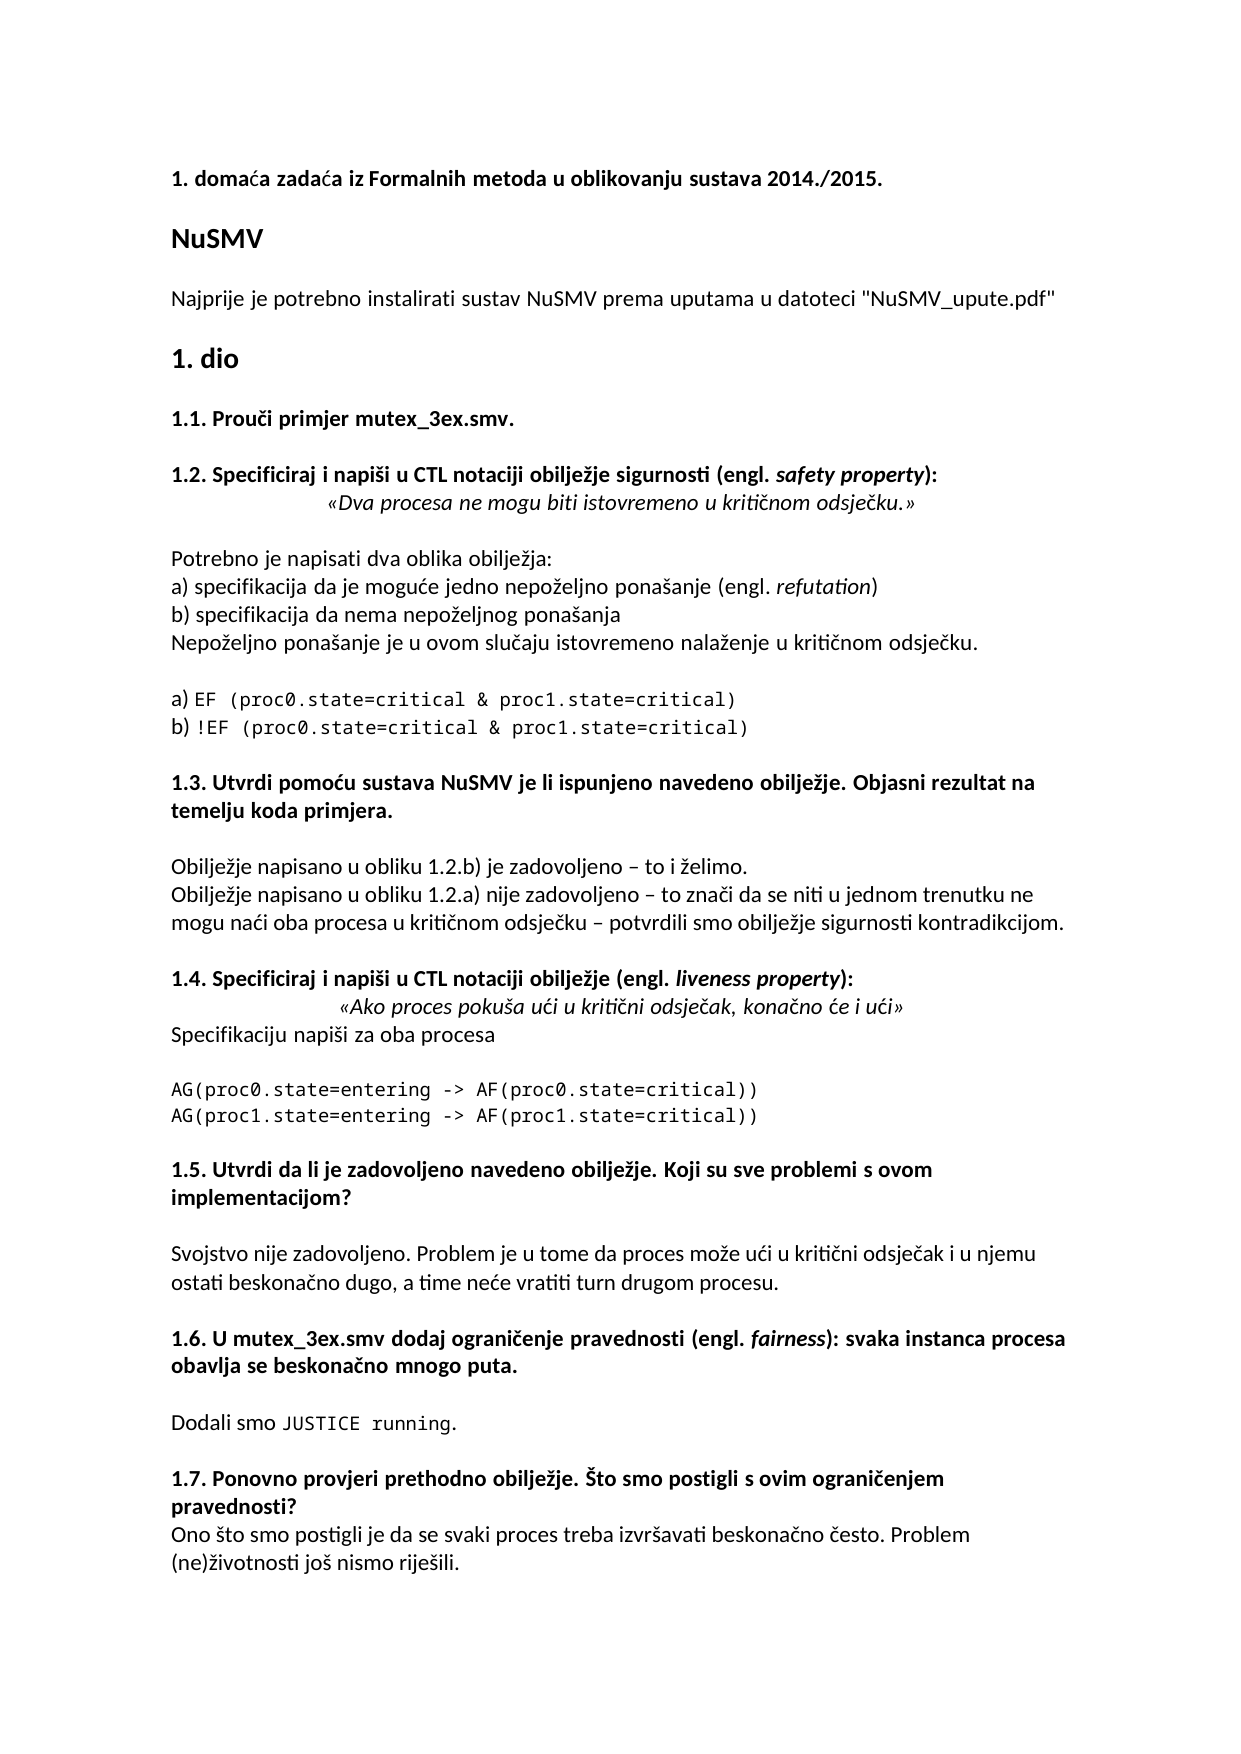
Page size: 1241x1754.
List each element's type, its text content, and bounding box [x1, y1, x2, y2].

text Potrebno je napisati dva oblika obilježja: [171, 544, 1071, 572]
text 1. dio [171, 340, 1071, 376]
text 1.3. Utvrdi pomoću sustava NuSMV je li ispunjeno navedeno obilježje. Objasni rezultat na temelju koda primjera. [171, 768, 1071, 824]
text Obilježje napisano u obliku 1.2.b) je zadovoljeno – to i želimo. [171, 852, 1071, 880]
text 1.4. Specificiraj i napiši u CTL notaciji obilježje (engl. liveness property): [171, 964, 1071, 992]
text 1.7. Ponovno provjeri prethodno obilježje. Što smo postigli s ovim ograničenjem pravednosti? [171, 1464, 1071, 1520]
text Najprije je potrebno instalirati sustav NuSMV prema uputama u datoteci "NuSMV_upute.pdf" [171, 284, 1071, 312]
text NuSMV [171, 221, 1071, 256]
text 1.2. Specificiraj i napiši u CTL notaciji obilježje sigurnosti (engl. safety property): [171, 460, 1071, 488]
text AG(proc1.state=entering -> AF(proc1.state=critical)) [171, 1102, 1071, 1127]
text «Dva procesa ne mogu biti istovremeno u kritičnom odsječku.» [171, 488, 1071, 516]
text a) EF (proc0.state=critical & proc1.state=critical) [171, 684, 1071, 712]
text 1. domaća zadaća iz Formalnih metoda u oblikovanju sustava 2014./2015. [171, 164, 1071, 193]
text b) specifikacija da nema nepoželjnog ponašanja [171, 600, 1071, 628]
text Svojstvo nije zadovoljeno. Problem je u tome da proces može ući u kritični odsječak i u njemu ostati beskonačno dugo, a time neće vratiti turn drugom procesu. [171, 1239, 1071, 1296]
text 1.5. Utvrdi da li je zadovoljeno navedeno obilježje. Koji su sve problemi s ovom implementacijom? [171, 1156, 1071, 1212]
text Dodali smo JUSTICE running. [171, 1408, 1071, 1436]
text Specifikaciju napiši za oba procesa [171, 1020, 1071, 1048]
text Obilježje napisano u obliku 1.2.a) nije zadovoljeno – to znači da se niti u jednom trenutku ne mogu naći oba procesa u kritičnom odsječku – potvrdili smo obilježje sigurnosti kontradikcijom. [171, 880, 1071, 936]
text AG(proc0.state=entering -> AF(proc0.state=critical)) [171, 1076, 1071, 1102]
text a) specifikacija da je moguće jedno nepoželjno ponašanje (engl. refutation) [171, 572, 1071, 600]
text b) !EF (proc0.state=critical & proc1.state=critical) [171, 712, 1071, 740]
text Nepoželjno ponašanje je u ovom slučaju istovremeno nalaženje u kritičnom odsječku. [171, 628, 1071, 656]
text «Ako proces pokuša ući u kritični odsječak, konačno će i ući» [171, 992, 1071, 1020]
text Ono što smo postigli je da se svaki proces treba izvršavati beskonačno često. Problem (ne)životnosti još nismo riješili. [171, 1520, 1071, 1576]
text 1.1. Prouči primjer mutex_3ex.smv. [171, 404, 1071, 432]
text 1.6. U mutex_3ex.smv dodaj ograničenje pravednosti (engl. fairness): svaka instanca procesa obavlja se beskonačno mnogo puta. [171, 1324, 1071, 1380]
